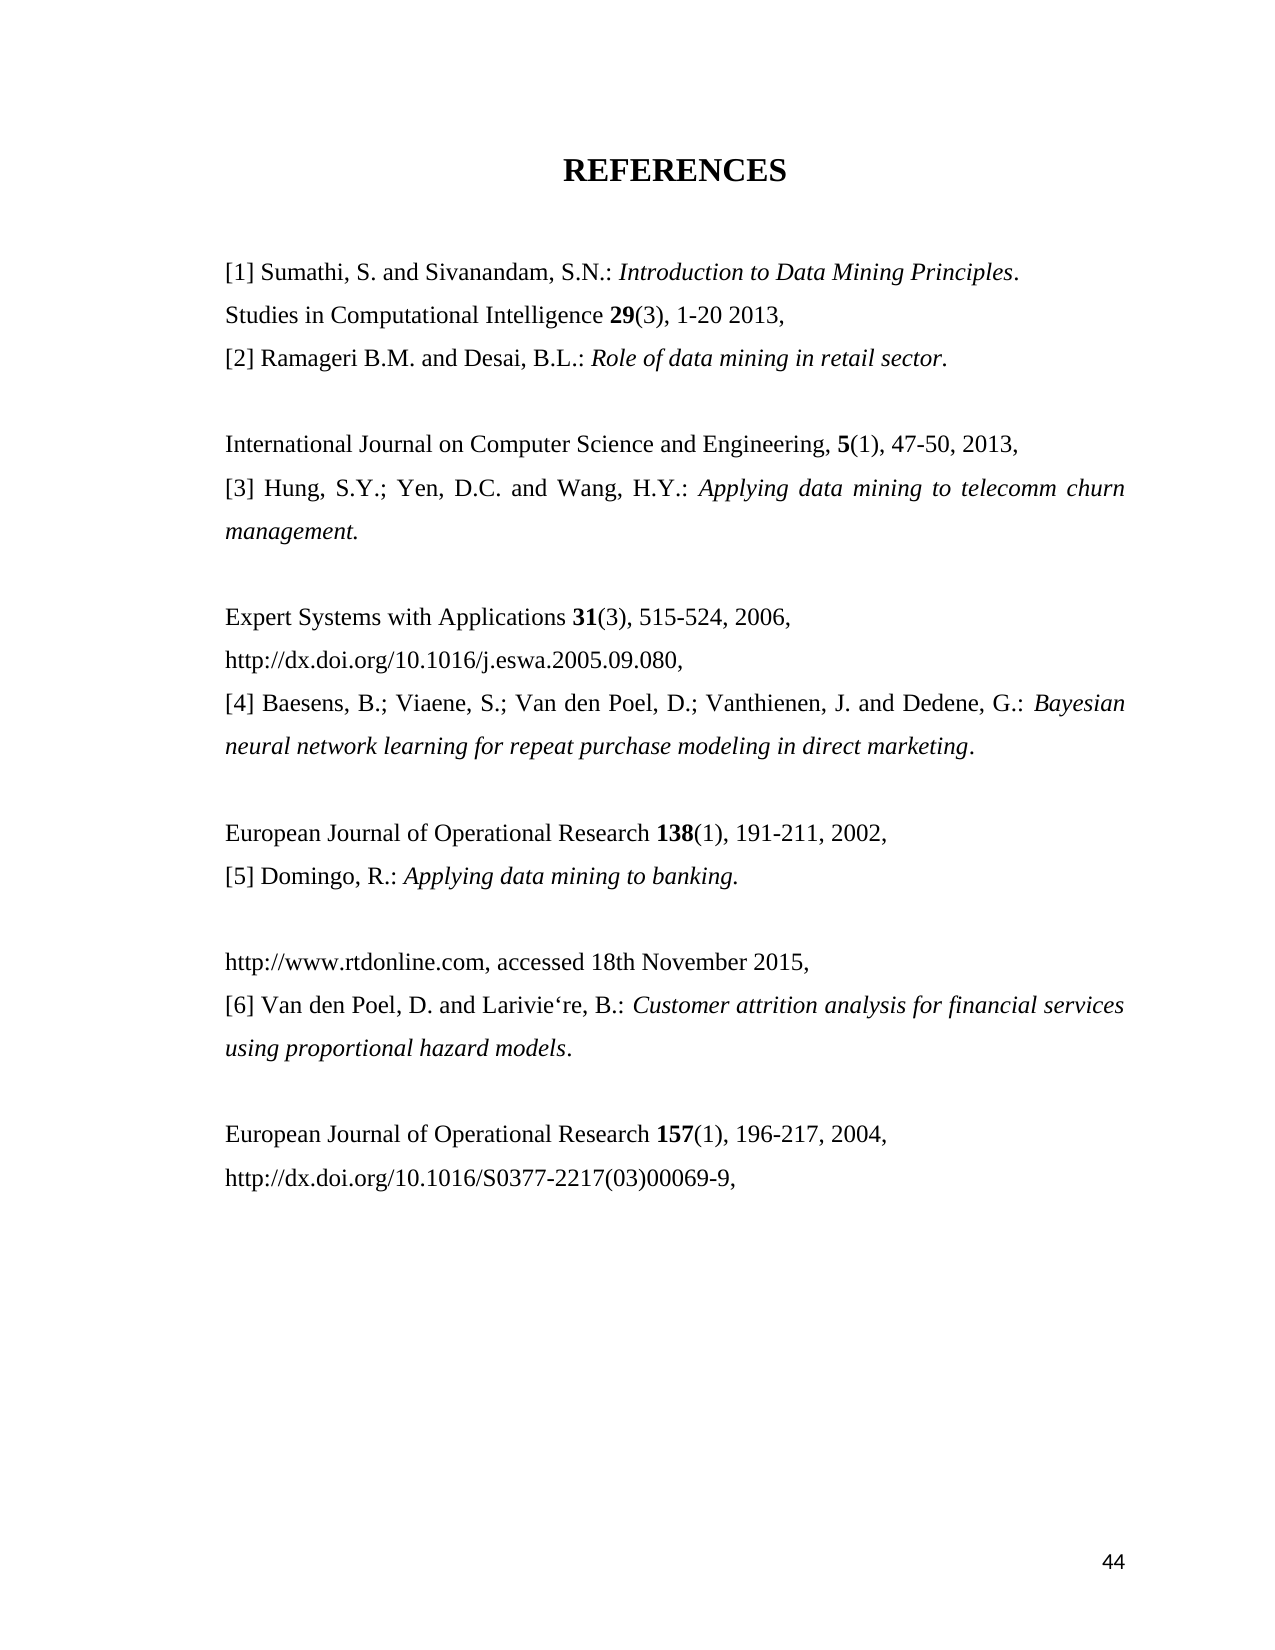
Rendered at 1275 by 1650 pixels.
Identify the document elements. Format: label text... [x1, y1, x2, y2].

text [6] Van den Poel, D. and Larivie‘re, B.: Customer attrition analysis for financial services using proportional hazard models. [225, 990, 1125, 1062]
text [1] Sumathi, S. and Sivanandam, S.N.: Introduction to Data Mining Principles. [225, 257, 1125, 286]
text Studies in Computational Intelligence 29(3), 1-20 2013, [225, 300, 1125, 329]
text Expert Systems with Applications 31(3), 515-524, 2006, [225, 602, 1125, 631]
text http://dx.doi.org/10.1016/S0377-2217(03)00069-9, [225, 1163, 1125, 1191]
text http://www.rtdonline.com, accessed 18th November 2015, [225, 947, 1125, 976]
text REFERENCES [225, 150, 1125, 188]
text [4] Baesens, B.; Viaene, S.; Van den Poel, D.; Vanthienen, J. and Dedene, G.: Bayesian neural network learning for repeat purchase modeling in direct marketing. [225, 688, 1125, 760]
text http://dx.doi.org/10.1016/j.eswa.2005.09.080, [225, 645, 1125, 674]
text International Journal on Computer Science and Engineering, 5(1), 47-50, 2013, [225, 429, 1125, 458]
text European Journal of Operational Research 157(1), 196-217, 2004, [225, 1119, 1125, 1148]
text European Journal of Operational Research 138(1), 191-211, 2002, [225, 818, 1125, 846]
text [3] Hung, S.Y.; Yen, D.C. and Wang, H.Y.: Applying data mining to telecomm churn management. [225, 473, 1125, 544]
text [5] Domingo, R.: Applying data mining to banking. [225, 861, 1125, 889]
text [2] Ramageri B.M. and Desai, B.L.: Role of data mining in retail sector. [225, 343, 1125, 372]
